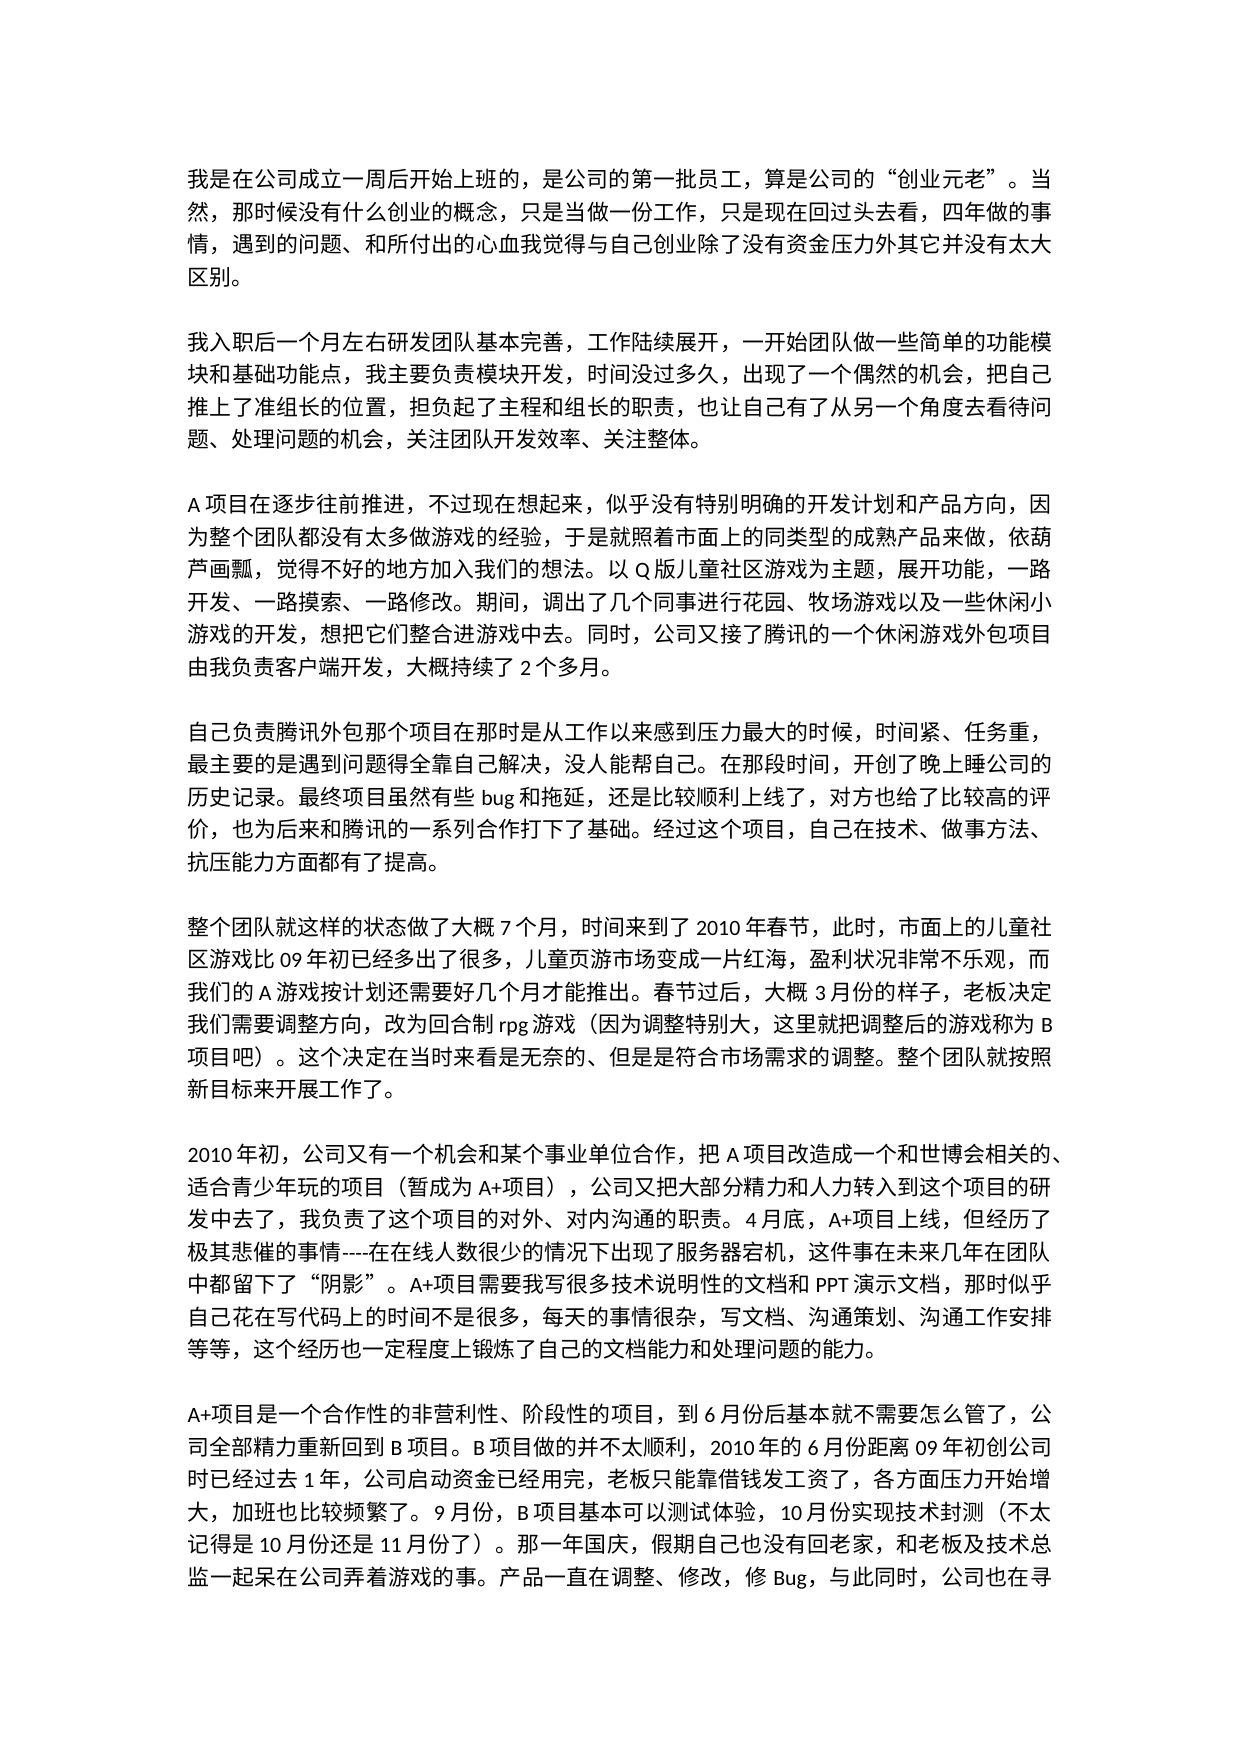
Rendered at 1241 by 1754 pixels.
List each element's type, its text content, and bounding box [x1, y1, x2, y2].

text 我入职后一个月左右研发团队基本完善，工作陆续展开，一开始团队做一些简单的功能模块和基础功能点，我主要负责模块开发，时间没过多久，出现了一个偶然的机会，把自己推上了准组长的位置，担负起了主程和组长的职责，也让自己有了从另一个角度去看待问题、处理问题的机会，关注团队开发效率、关注整体。 [187, 324, 1053, 454]
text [187, 1397, 1053, 1592]
text 我是在公司成立一周后开始上班的，是公司的第一批员工，算是公司的“创业元老”。当然，那时候没有什么创业的概念，只是当做一份工作，只是现在回过头去看，四年做的事情，遇到的问题、和所付出的心血我觉得与自己创业除了没有资金压力外其它并没有太大区别。 [187, 162, 1053, 292]
text 自己负责腾讯外包那个项目在那时是从工作以来感到压力最大的时候，时间紧、任务重，最主要的是遇到问题得全靠自己解决，没人能帮自己。在那段时间，开创了晚上睡公司的历史记录。最终项目虽然有些bug和拖延，还是比较顺利上线了，对方也给了比较高的评价，也为后来和腾讯的一系列合作打下了基础。经过这个项目，自己在技术、做事方法、抗压能力方面都有了提高。 [187, 714, 1053, 877]
text A项目在逐步往前推进，不过现在想起来，似乎没有特别明确的开发计划和产品方向，因为整个团队都没有太多做游戏的经验，于是就照着市面上的同类型的成熟产品来做，依葫芦画瓢，觉得不好的地方加入我们的想法。以Q版儿童社区游戏为主题，展开功能，一路开发、一路摸索、一路修改。期间，调出了几个同事进行花园、牧场游戏以及一些休闲小游戏的开发，想把它们整合进游戏中去。同时，公司又接了腾讯的一个休闲游戏外包项目，由我负责客户端开发，大概持续了2个多月。 [187, 487, 1053, 682]
text 2010年初，公司又有一个机会和某个事业单位合作，把A项目改造成一个和世博会相关的、适合青少年玩的项目（暂成为A+项目），公司又把大部分精力和人力转入到这个项目的研发中去了，我负责了这个项目的对外、对内沟通的职责。4月底，A+项目上线，但经历了极其悲催的事情----在在线人数很少的情况下出现了服务器宕机，这件事在未来几年在团队中都留下了“阴影”。A+项目需要我写很多技术说明性的文档和PPT演示文档，那时似乎自己花在写代码上的时间不是很多，每天的事情很杂，写文档、沟通策划、沟通工作安排等等，这个经历也一定程度上锻炼了自己的文档能力和处理问题的能力。 [187, 1137, 1053, 1364]
text 整个团队就这样的状态做了大概7个月，时间来到了2010年春节，此时，市面上的儿童社区游戏比09年初已经多出了很多，儿童页游市场变成一片红海，盈利状况非常不乐观，而我们的A游戏按计划还需要好几个月才能推出。春节过后，大概3月份的样子，老板决定我们需要调整方向，改为回合制rpg游戏（因为调整特别大，这里就把调整后的游戏称为B项目吧）。这个决定在当时来看是无奈的、但是是符合市场需求的调整。整个团队就按照新目标来开展工作了。 [187, 909, 1053, 1104]
